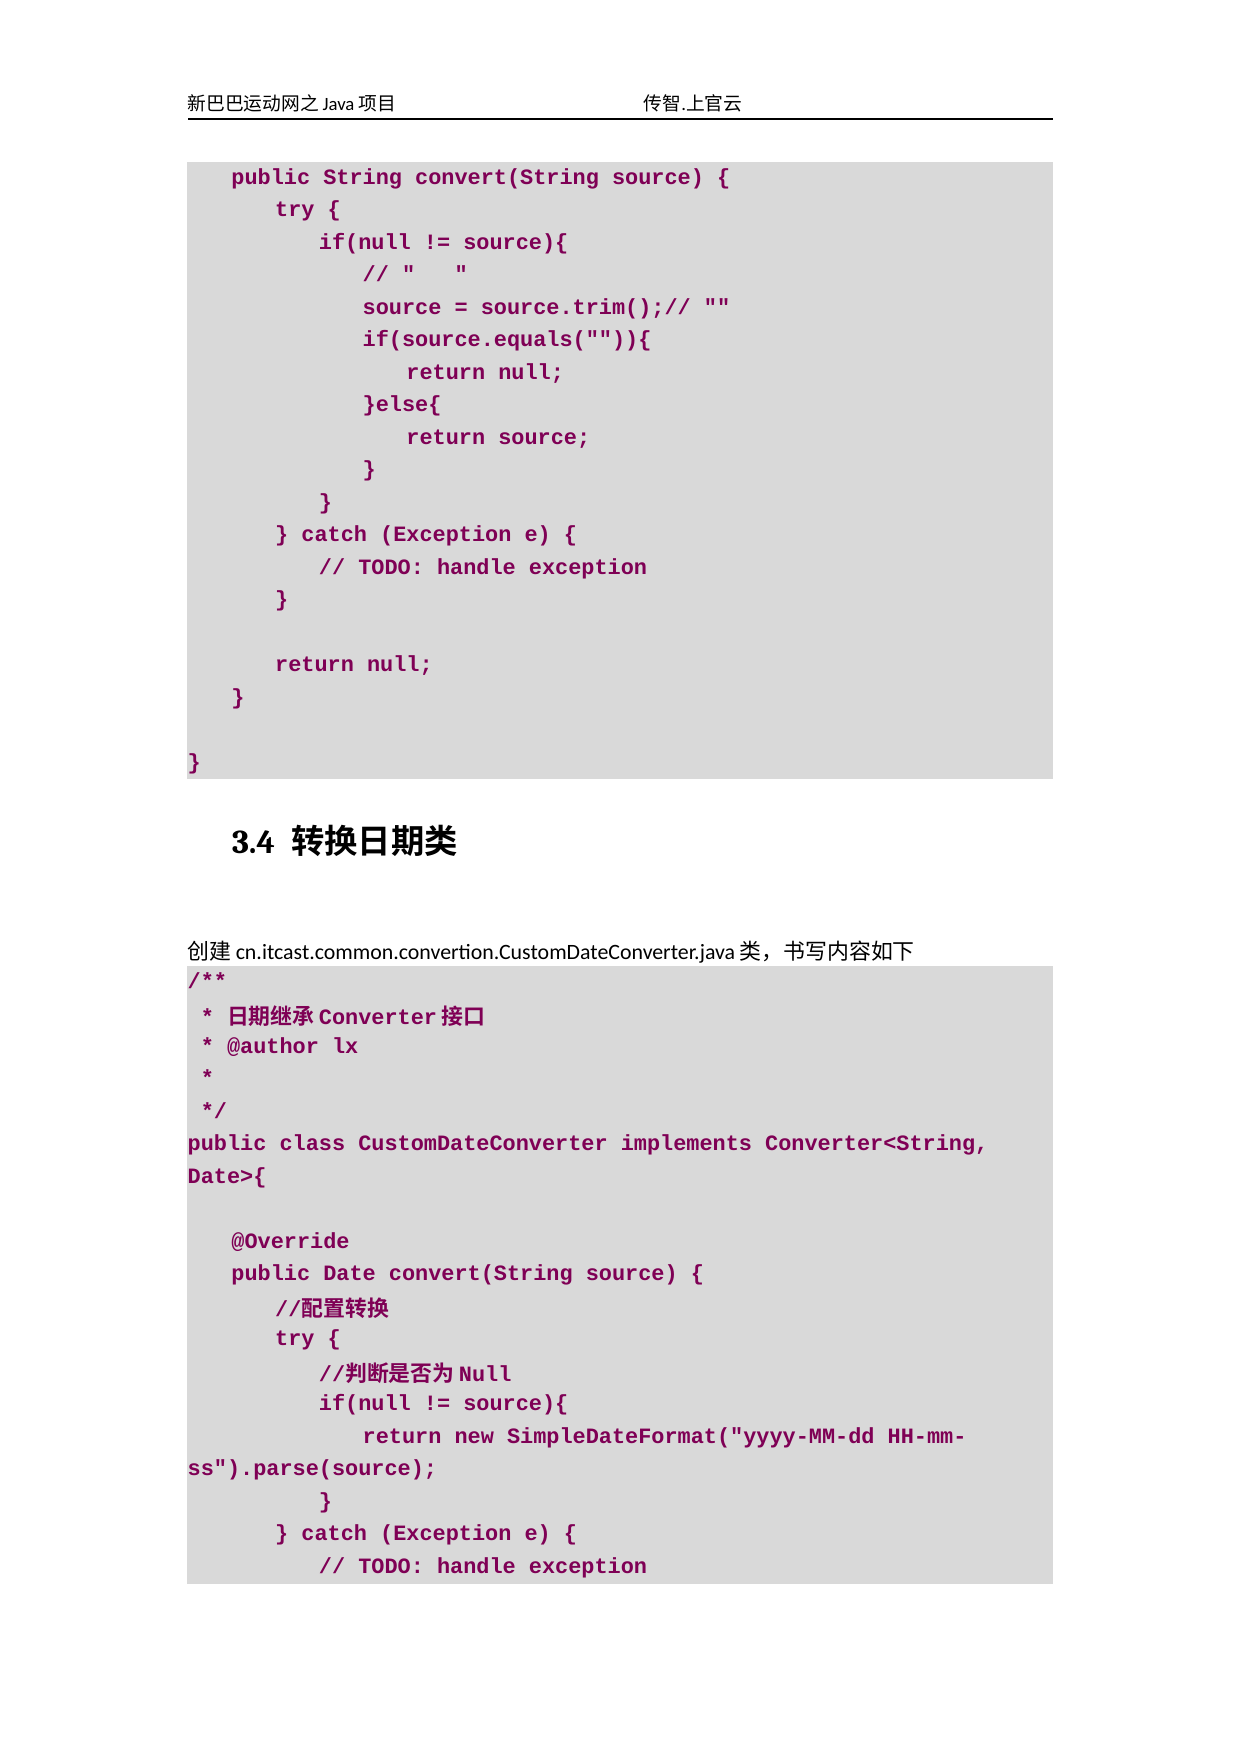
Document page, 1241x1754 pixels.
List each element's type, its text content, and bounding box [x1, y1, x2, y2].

text return null; [187, 357, 1053, 389]
text * @author lx [187, 1031, 1053, 1064]
text if(null != source){ [187, 227, 1053, 259]
text // TODO: handle exception [187, 1551, 1053, 1584]
text } [187, 1486, 1053, 1519]
text return null; [187, 649, 1053, 682]
text try { [187, 1324, 1053, 1356]
text if(source.equals("")){ [187, 324, 1053, 357]
text // " " [187, 259, 1053, 292]
text } catch (Exception e) { [187, 1519, 1053, 1551]
text return source; [187, 422, 1053, 454]
text public String convert(String source) { [187, 162, 1053, 194]
text } [187, 682, 1053, 714]
text // TODO: handle exception [187, 552, 1053, 584]
text } [187, 454, 1053, 487]
text } catch (Exception e) { [187, 519, 1053, 552]
text */ [187, 1096, 1053, 1129]
text } [187, 487, 1053, 519]
text 创建cn.itcast.common.convertion.CustomDateConverter.java类，书写内容如下 [187, 934, 1053, 966]
text * 日期继承Converter接口 [187, 999, 1053, 1031]
text } [187, 747, 1053, 779]
text }else{ [187, 389, 1053, 422]
subtitle 转换日期类 [232, 807, 1053, 872]
text try { [187, 194, 1053, 227]
text /** [187, 966, 1053, 999]
text //配置转换 [187, 1291, 1053, 1324]
text } [187, 584, 1053, 617]
text @Override [187, 1226, 1053, 1259]
text return new SimpleDateFormat("yyyy-MM-dd HH-mm-ss").parse(source); [187, 1421, 1053, 1486]
text //判断是否为Null [187, 1356, 1053, 1389]
text public class CustomDateConverter implements Converter<String, Date>{ [187, 1129, 1053, 1194]
text if(null != source){ [187, 1389, 1053, 1421]
text * [187, 1064, 1053, 1096]
text source = source.trim();// "" [187, 292, 1053, 324]
text public Date convert(String source) { [187, 1259, 1053, 1291]
